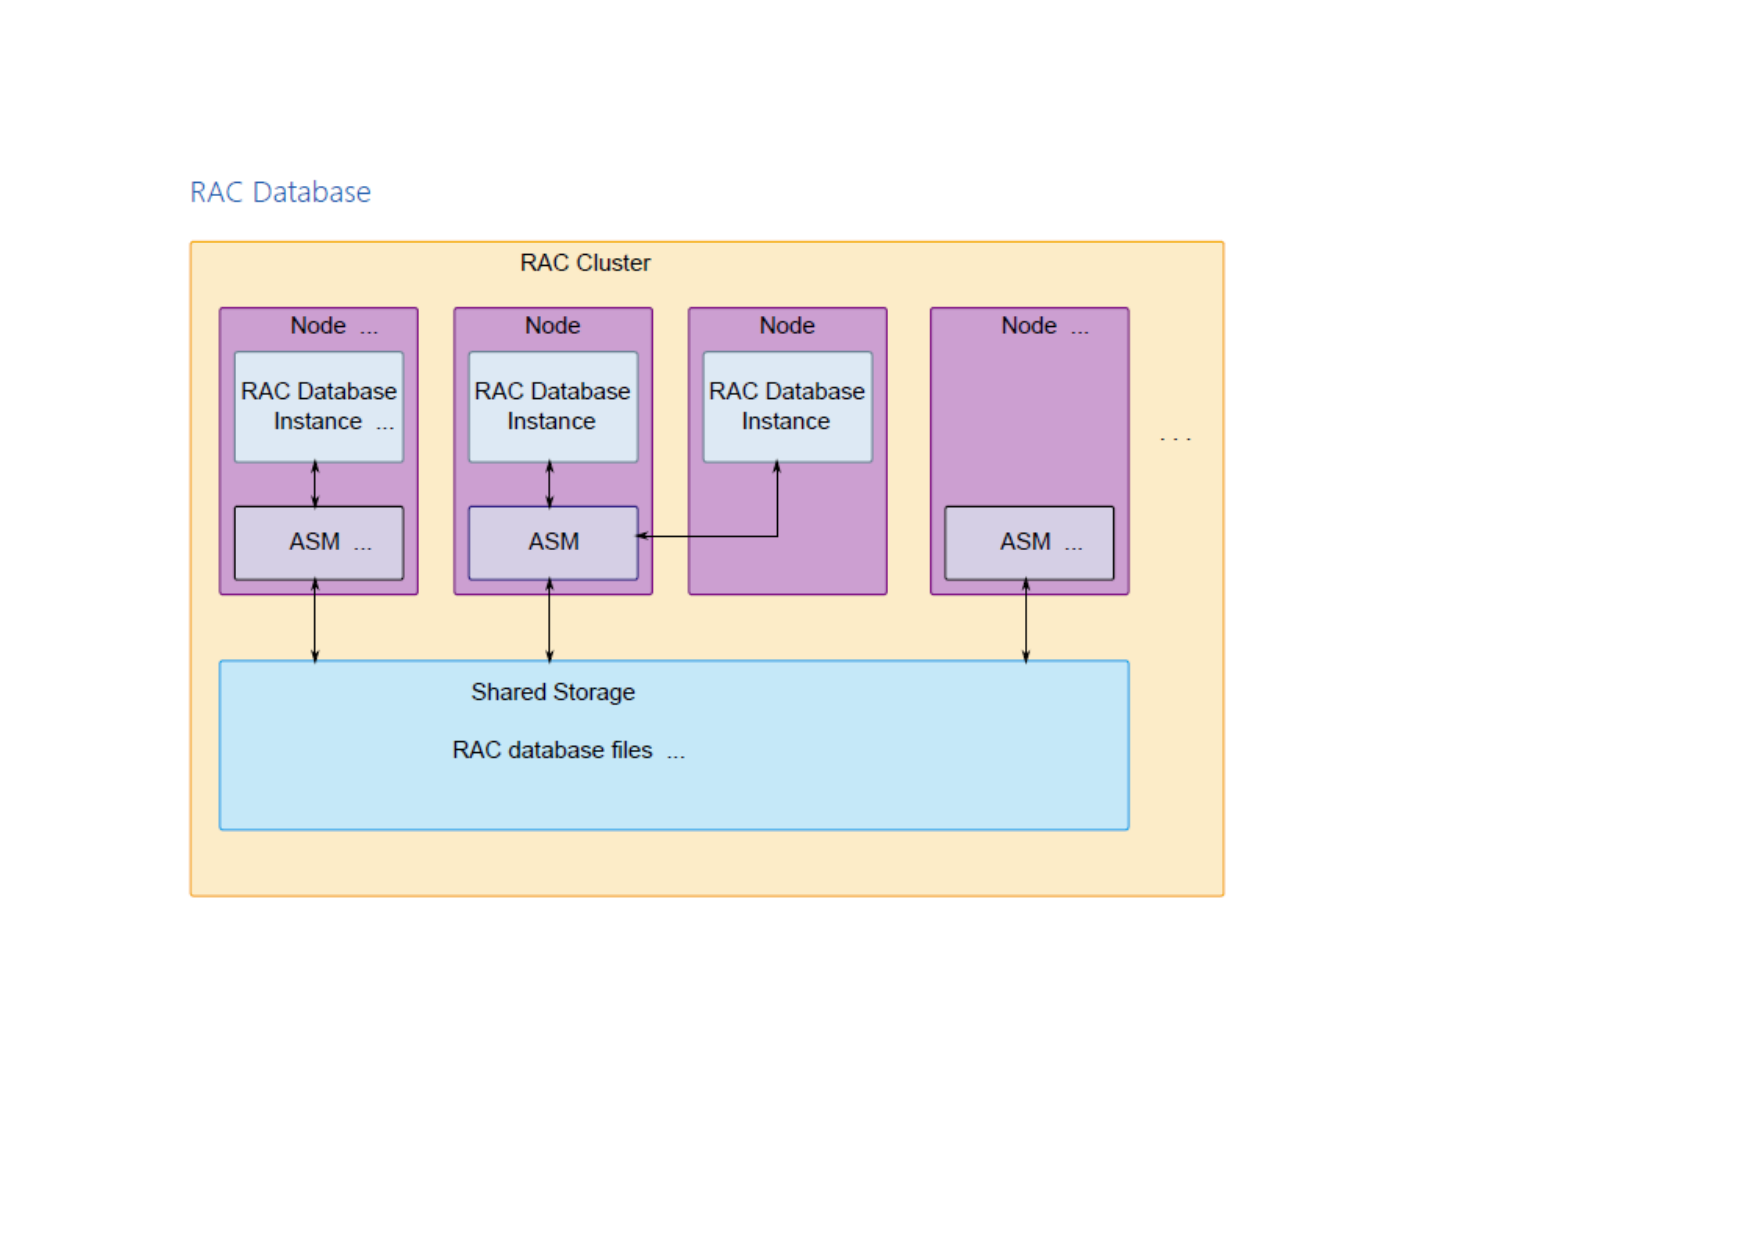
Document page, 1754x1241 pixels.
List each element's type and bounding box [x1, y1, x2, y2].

picture [150, 150, 1257, 915]
